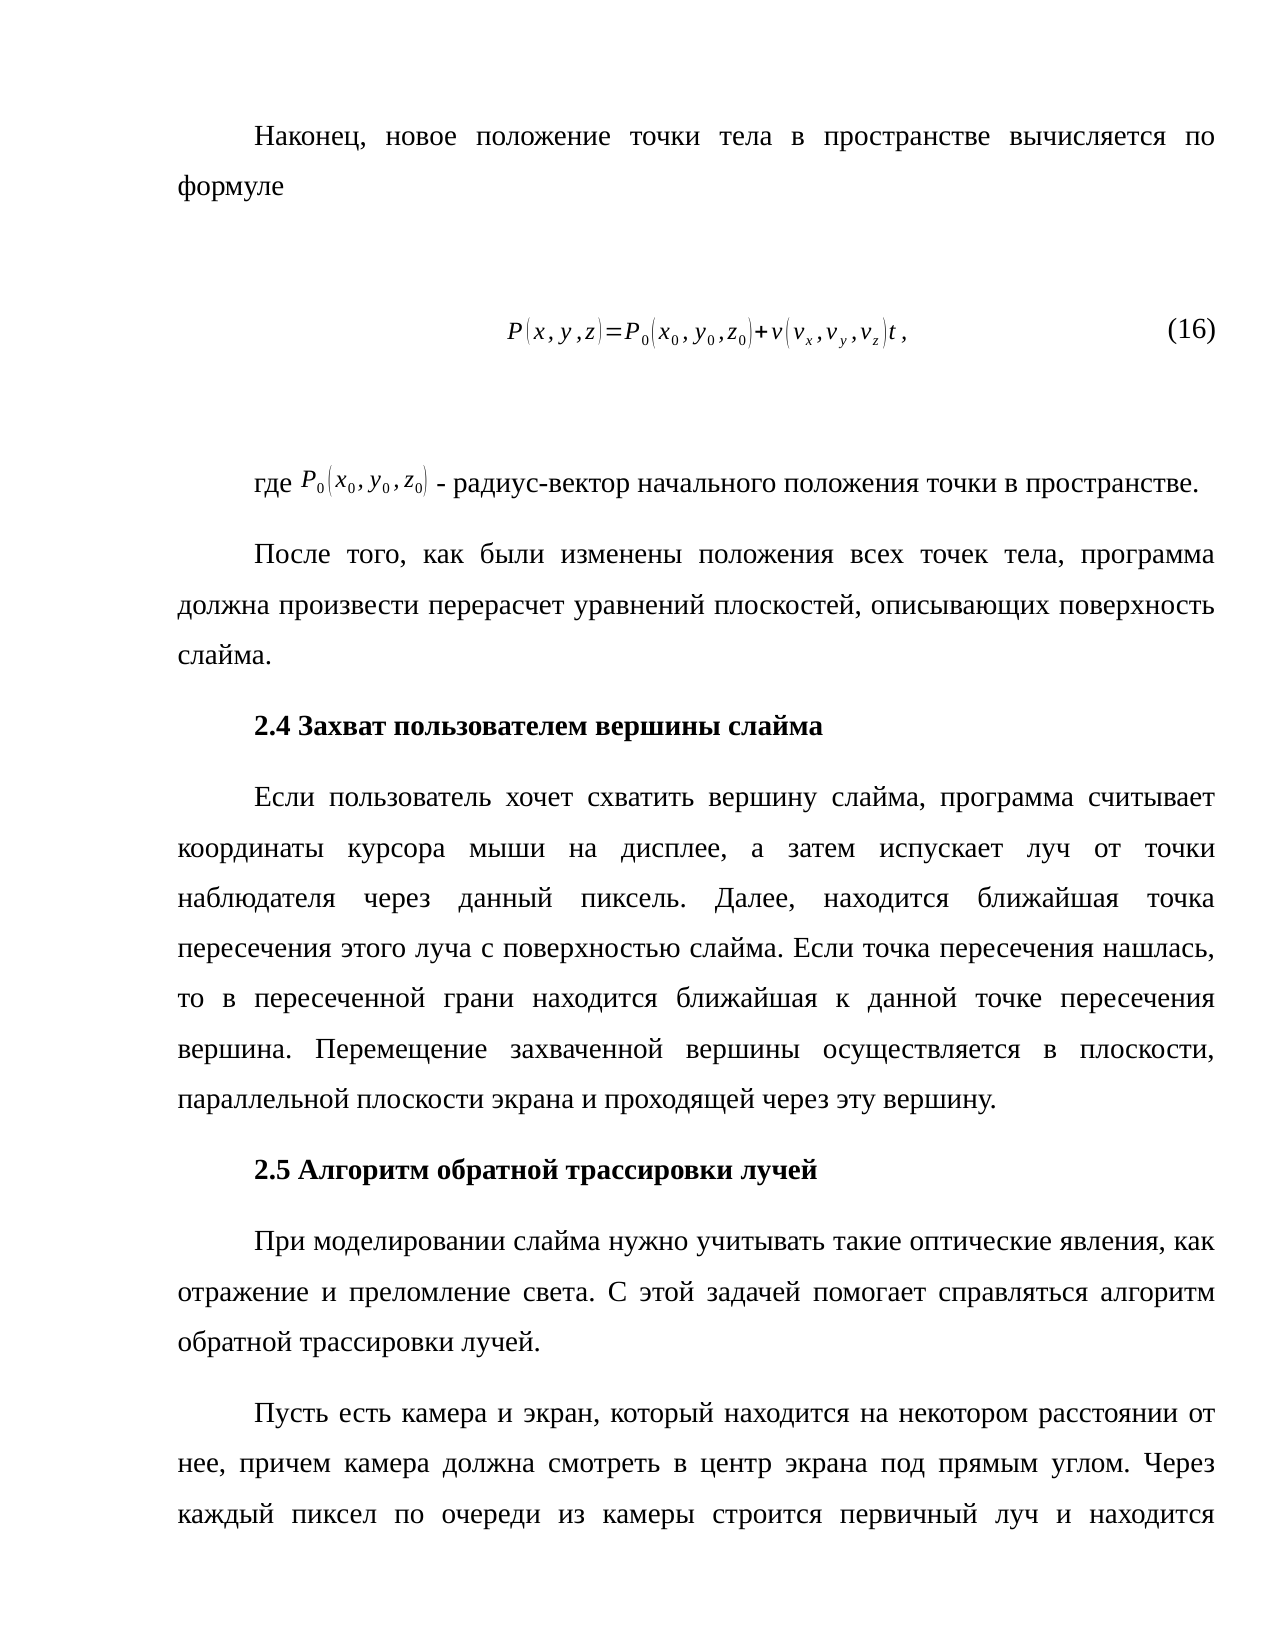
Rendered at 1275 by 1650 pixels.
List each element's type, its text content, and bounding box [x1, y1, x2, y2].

list Наконец, новое положение точки тела в пространстве вычисляется по формуле [177, 118, 1216, 202]
list где - радиус-вектор начального положения точки в пространстве. [177, 464, 1216, 499]
list При моделировании слайма нужно учитывать такие оптические явления, как отражение и преломление света. С этой задачей помогает справляться алгоритм обратной трассировки лучей. [177, 1223, 1216, 1358]
list (16) [177, 311, 1216, 355]
list После того, как были изменены положения всех точек тела, программа должна произвести перерасчет уравнений плоскостей, описывающих поверхность слайма. [177, 536, 1216, 671]
subtitle 2.5 Алгоритм обратной трассировки лучей [177, 1152, 1216, 1186]
subtitle 2.4 Захват пользователем вершины слайма [177, 708, 1216, 742]
text Если пользователь хочет схватить вершину слайма, программа считывает координаты курсора мыши на дисплее, а затем испускает луч от точки наблюдателя через данный пиксель. Далее, находится ближайшая точка пересечения этого луча с поверхностью слайма. Если точка пересечения нашлась, то в пересеченной грани находится ближайшая к данной точке пересечения вершина. Перемещение захваченной вершины осуществляется в плоскости, параллельной плоскости экрана и проходящей через эту вершину. [177, 779, 1216, 1115]
